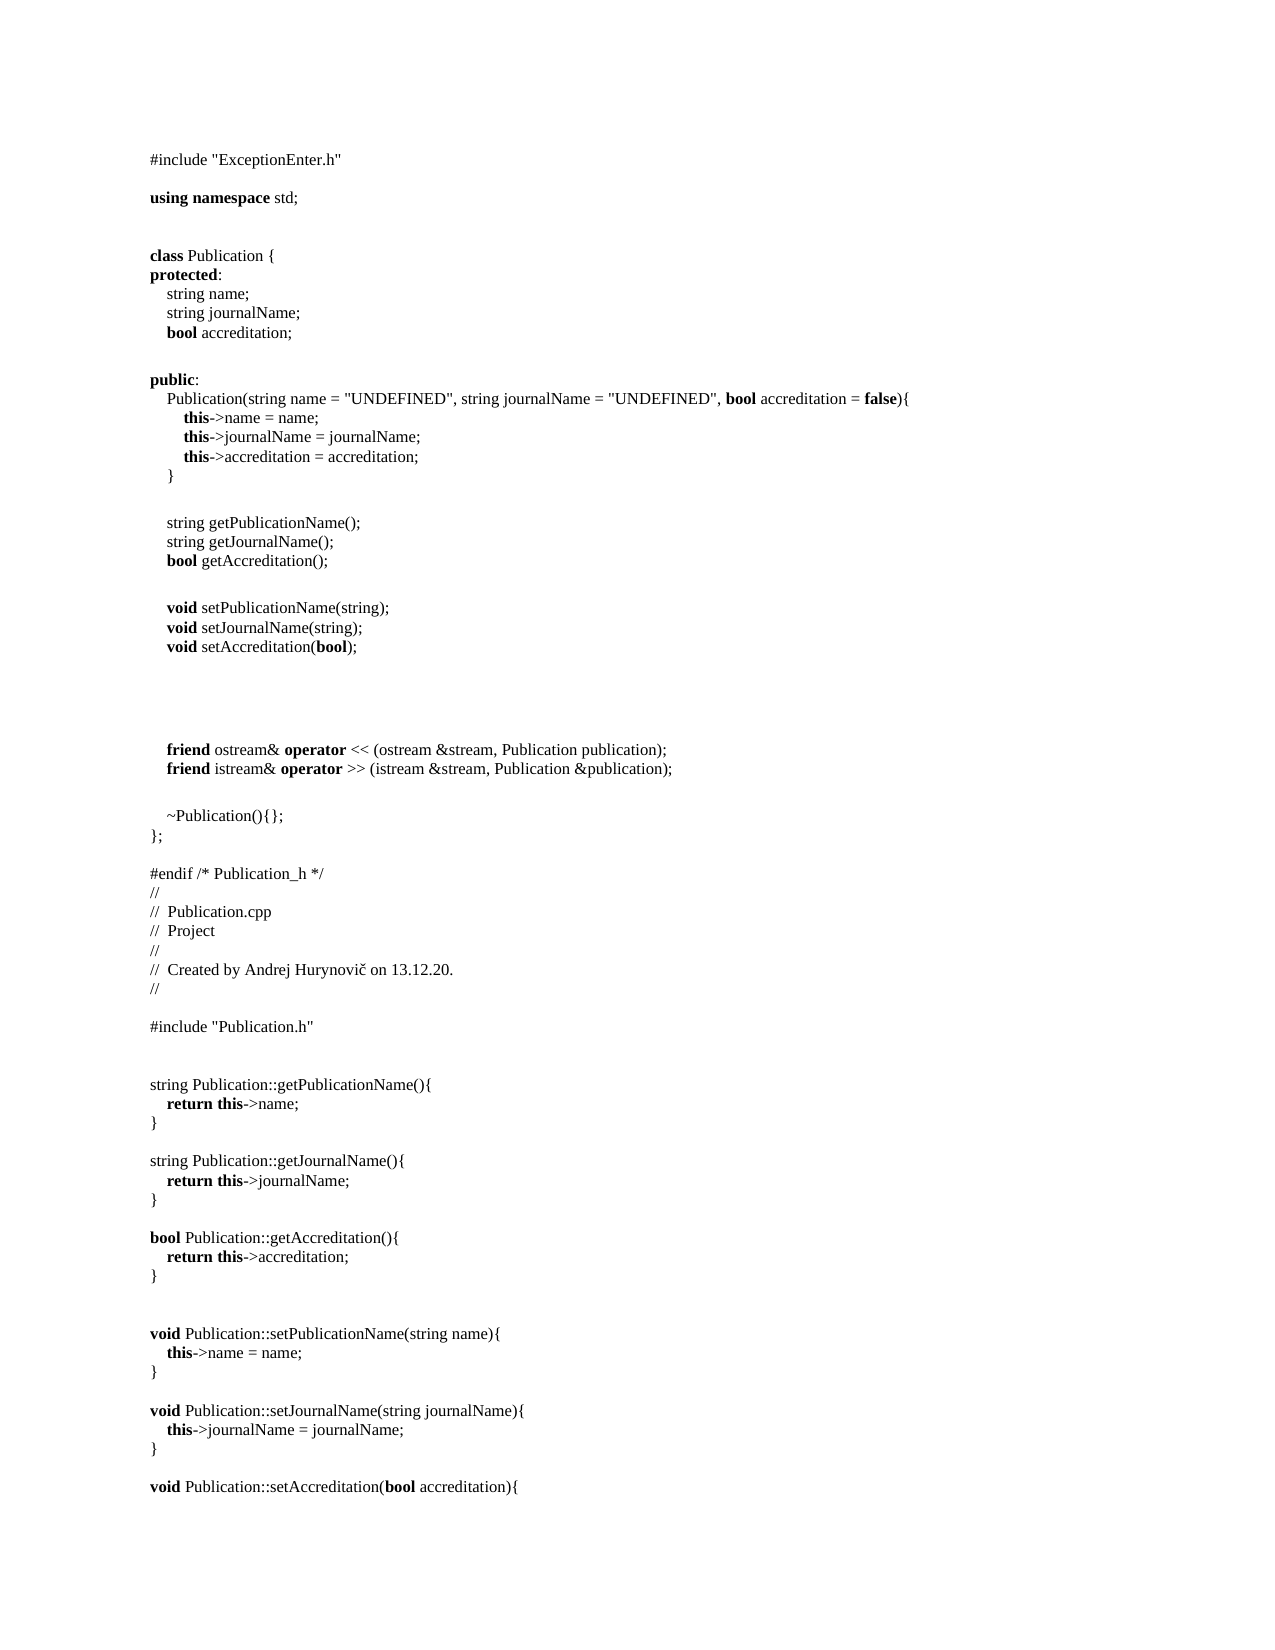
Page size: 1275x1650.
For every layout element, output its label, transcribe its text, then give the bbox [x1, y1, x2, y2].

text this->name = name; [150, 408, 1125, 427]
text // [150, 940, 1125, 959]
text // Project [150, 921, 1125, 940]
text void setPublicationName(string); [150, 598, 1125, 617]
text } [150, 1189, 1125, 1209]
text #include "ExceptionEnter.h" [150, 150, 1125, 169]
text } [150, 1113, 1125, 1132]
text void Publication::setJournalName(string journalName){ [150, 1400, 1125, 1419]
text bool accreditation; [150, 322, 1125, 342]
text return this->name; [150, 1094, 1125, 1113]
text void setAccreditation(bool); [150, 637, 1125, 656]
text return this->journalName; [150, 1170, 1125, 1189]
text this->accreditation = accreditation; [150, 446, 1125, 466]
text void Publication::setPublicationName(string name){ [150, 1324, 1125, 1343]
text } [150, 1362, 1125, 1381]
text string name; [150, 284, 1125, 303]
text Publication(string name = "UNDEFINED", string journalName = "UNDEFINED", bool accreditation = false){ [150, 389, 1125, 408]
text protected: [150, 265, 1125, 284]
text } [150, 1439, 1125, 1458]
text using namespace std; [150, 188, 1125, 207]
text friend ostream& operator << (ostream &stream, Publication publication); [150, 740, 1125, 759]
text #include "Publication.h" [150, 1017, 1125, 1036]
text }; [150, 825, 1125, 844]
text } [150, 1266, 1125, 1285]
text this->journalName = journalName; [150, 427, 1125, 446]
text bool Publication::getAccreditation(){ [150, 1228, 1125, 1247]
text string getJournalName(); [150, 532, 1125, 551]
text string Publication::getPublicationName(){ [150, 1074, 1125, 1094]
text ~Publication(){}; [150, 806, 1125, 825]
text string getPublicationName(); [150, 513, 1125, 532]
text } [150, 466, 1125, 485]
text string Publication::getJournalName(){ [150, 1151, 1125, 1170]
text return this->accreditation; [150, 1247, 1125, 1266]
text // [150, 979, 1125, 998]
text // Created by Andrej Hurynovič on 13.12.20. [150, 959, 1125, 979]
text // [150, 883, 1125, 902]
text this->name = name; [150, 1343, 1125, 1362]
text class Publication { [150, 246, 1125, 265]
text this->journalName = journalName; [150, 1419, 1125, 1439]
text public: [150, 370, 1125, 389]
text friend istream& operator >> (istream &stream, Publication &publication); [150, 759, 1125, 778]
text string journalName; [150, 303, 1125, 322]
text bool getAccreditation(); [150, 551, 1125, 570]
text // Publication.cpp [150, 902, 1125, 921]
text void Publication::setAccreditation(bool accreditation){ [150, 1477, 1125, 1496]
text #endif /* Publication_h */ [150, 864, 1125, 883]
text void setJournalName(string); [150, 617, 1125, 637]
